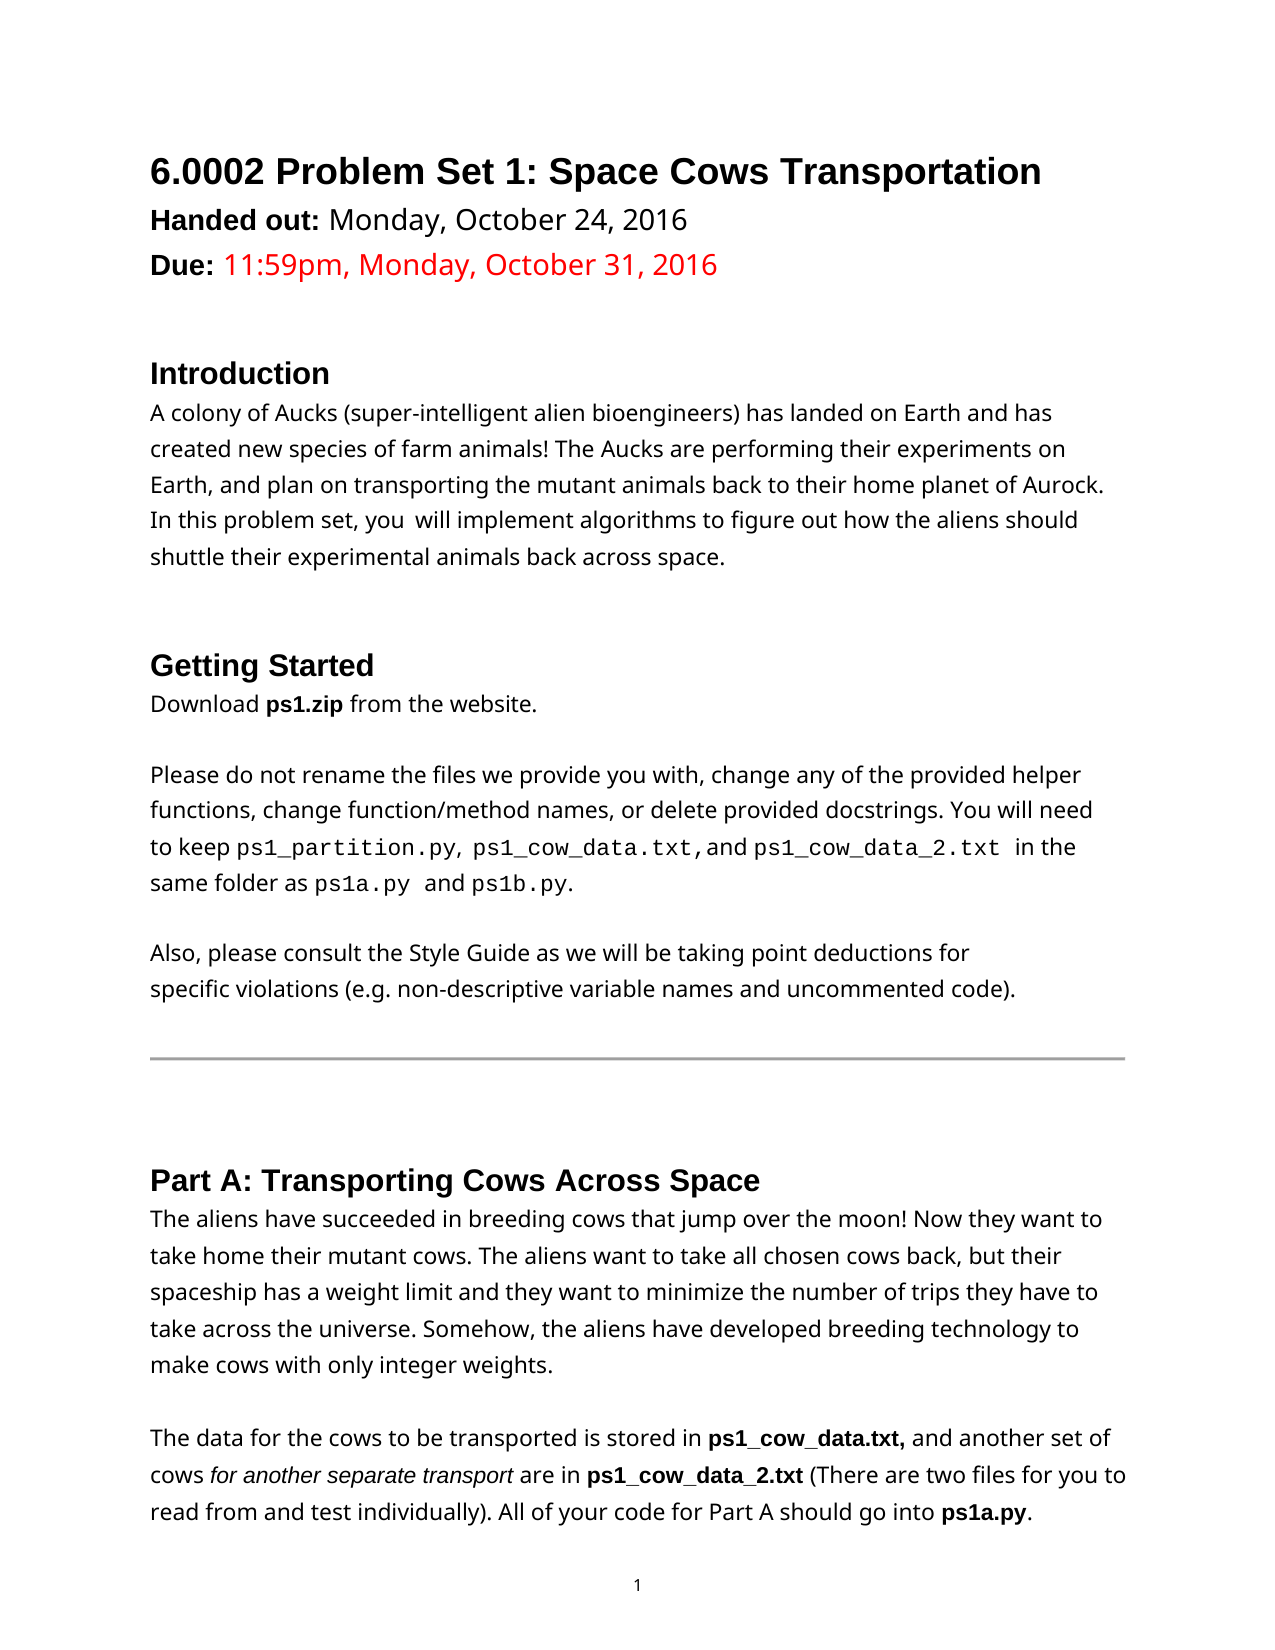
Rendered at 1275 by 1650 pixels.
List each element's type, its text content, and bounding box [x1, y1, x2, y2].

text A colony of Aucks (super-intelligent alien bioengineers) has landed on Earth and has created new species of farm animals! The Aucks are performing their experiments on Earth, and plan on transporting the mutant animals back to their home planet of Aurock. In this problem set, you will implement algorithms to figure out how the aliens should shuttle their experimental animals back across space. [150, 397, 1121, 572]
text The data for the cows to be transported is stored in ps1_cow_data.txt, and another set of cows for another separate transport are in ps1_cow_data_2.txt (There are two files for you to read from and test individually). All of your code for Part A should go into ps1a.py. [150, 1422, 1137, 1527]
text Also, please consult the Style Guide as we will be taking point deductions for specific violations (e.g. non-descriptive variable names and uncommented code). [150, 937, 1043, 1004]
subtitle Getting Started [150, 647, 1137, 683]
text Please do not rename the files we provide you with, change any of the provided helper functions, change function/method names, or delete provided docstrings. You will need to keep ps1_partition.py, ps1_cow_data.txt,and ps1_cow_data_2.txt in the same folder as ps1a.py and ps1b.py. [150, 758, 1113, 898]
title 6.0002 Problem Set 1: Space Cows Transportation [150, 149, 1137, 192]
subtitle Part A: Transporting Cows Across Space [150, 1162, 1137, 1198]
text Download ps1.zip from the website. [150, 688, 1137, 719]
subtitle Introduction [150, 355, 1137, 391]
text Handed out: Monday, October 24, 2016 [150, 199, 1137, 239]
text Due: 11:59pm, Monday, October 31, 2016 [150, 244, 1137, 284]
text The aliens have succeeded in breeding cows that jump over the moon! Now they want to take home their mutant cows. The aliens want to take all chosen cows back, but their spaceship has a weight limit and they want to minimize the number of trips they have to take across the universe. Somehow, the aliens have developed breeding technology to make cows with only integer weights. [150, 1203, 1113, 1381]
